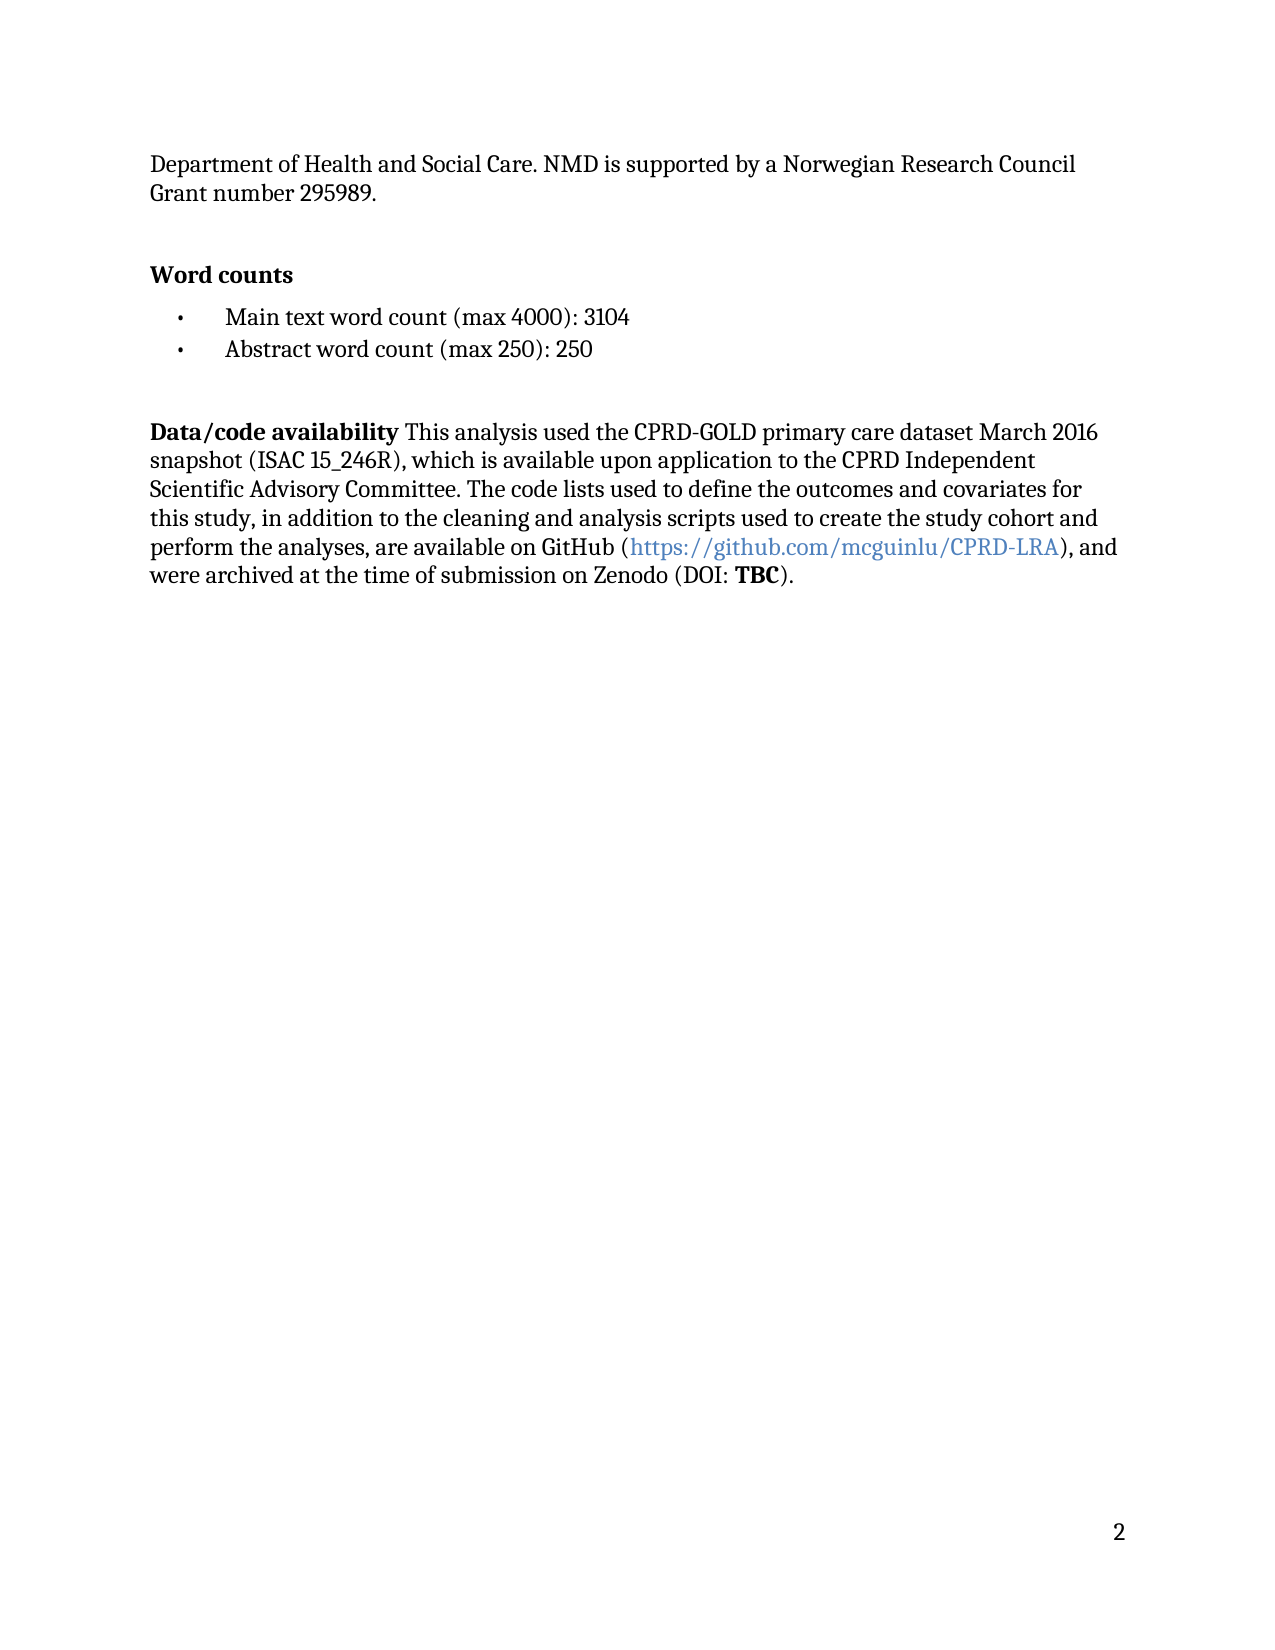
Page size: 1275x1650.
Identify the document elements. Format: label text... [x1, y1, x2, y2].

text Data/code availability This analysis used the CPRD-GOLD primary care dataset March 2016 snapshot (ISAC 15_246R), which is available upon application to the CPRD Independent Scientific Advisory Committee. The code lists used to define the outcomes and covariates for this study, in addition to the cleaning and analysis scripts used to create the study cohort and perform the analyses, are available on GitHub (https://github.com/mcguinlu/CPRD-LRA), and were archived at the time of submission on Zenodo (DOI: TBC). [150, 417, 1125, 590]
list Abstract word count (max 250): 250 [175, 335, 1125, 364]
text Word counts [150, 261, 1125, 290]
list Main text word count (max 4000): 3104 [175, 302, 1125, 331]
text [150, 150, 1125, 207]
